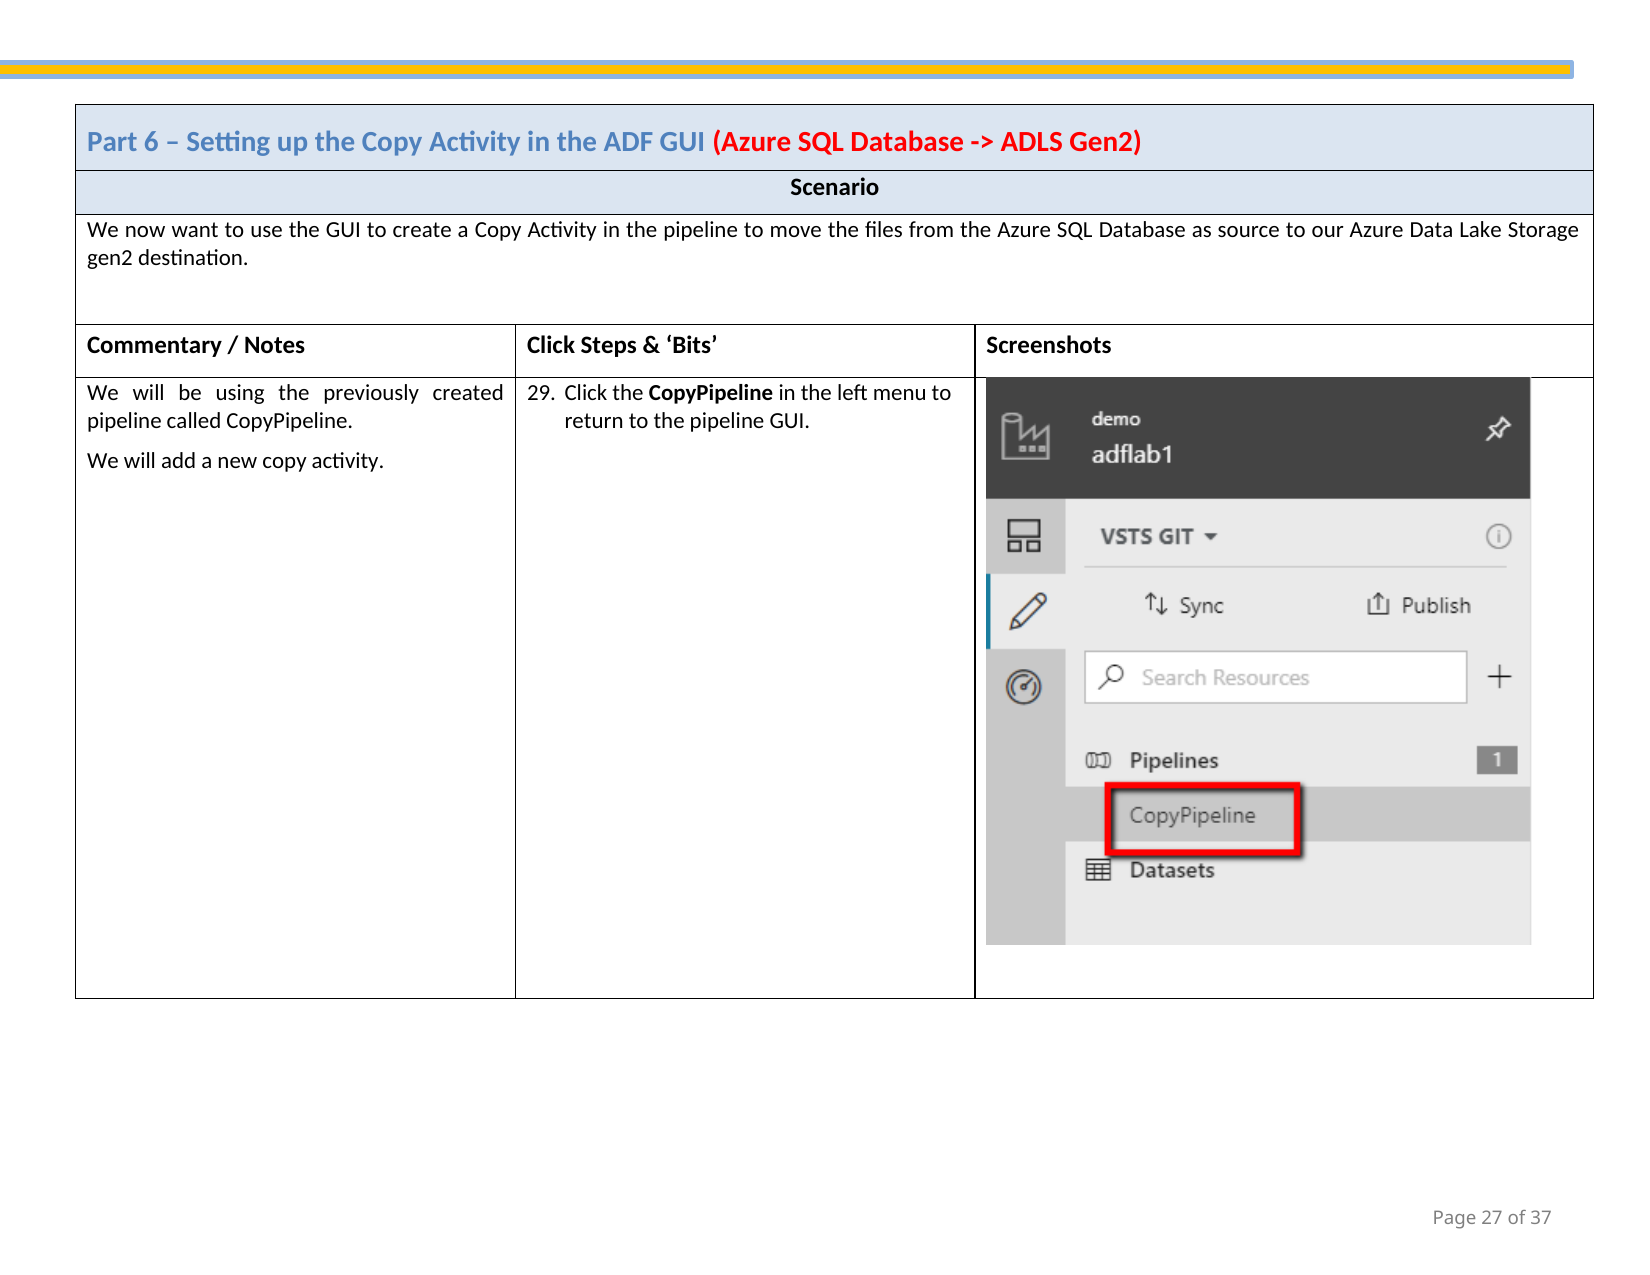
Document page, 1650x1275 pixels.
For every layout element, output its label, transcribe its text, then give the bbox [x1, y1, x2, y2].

table_header Part 6 – Setting up the Copy Activity in the ADF GUI (Azure SQL Database -> ADLS Gen2) [76, 105, 1593, 170]
table_cell [976, 378, 1593, 998]
picture [986, 377, 1532, 945]
table_cell We now want to use the GUI to create a Copy Activity in the pipeline to move the files from the Azure SQL Database as source to our Azure Data Lake Storage gen2 destination. [76, 215, 1593, 324]
table_cell Click Steps & ‘Bits’ [516, 325, 974, 377]
table_cell Screenshots [976, 325, 1593, 377]
table_cell We will be using the previously created pipeline called CopyPipeline. We will add a new copy activity. [76, 378, 515, 998]
table_cell Commentary / Notes [76, 325, 515, 377]
table_cell Click the CopyPipeline in the left menu to return to the pipeline GUI. [516, 378, 974, 998]
table_cell Scenario [76, 171, 1593, 214]
